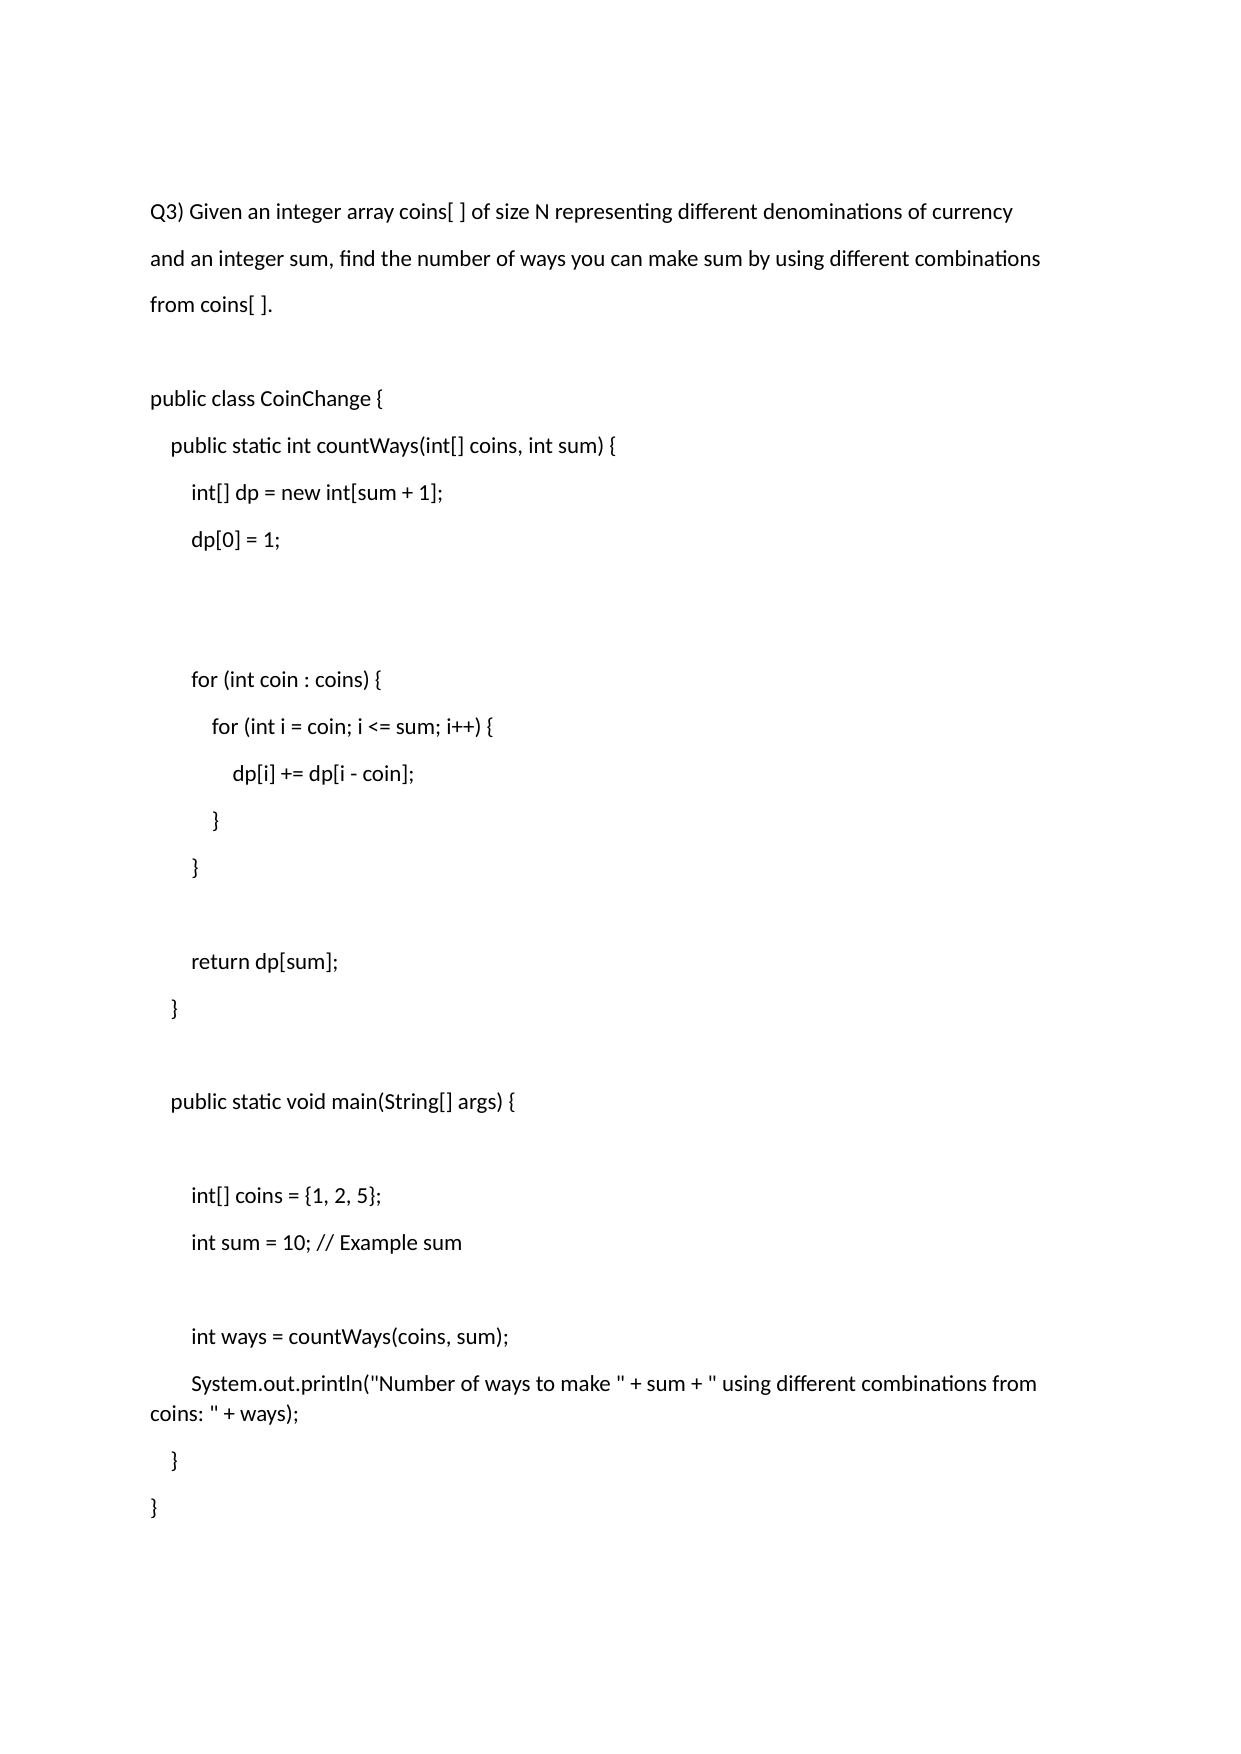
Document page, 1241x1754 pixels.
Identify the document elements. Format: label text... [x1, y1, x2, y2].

text } [150, 994, 1090, 1022]
text return dp[sum]; [150, 947, 1090, 975]
text for (int i = coin; i <= sum; i++) { [150, 712, 1090, 741]
text dp[i] += dp[i - coin]; [150, 759, 1090, 787]
text int ways = countWays(coins, sum); [150, 1322, 1090, 1350]
text } [150, 853, 1090, 881]
text public static void main(String[] args) { [150, 1087, 1090, 1116]
text from coins[ ]. [150, 291, 1090, 319]
text int sum = 10; // Example sum [150, 1228, 1090, 1256]
text public class CoinChange { [150, 384, 1090, 412]
text and an integer sum, find the number of ways you can make sum by using different combinations [150, 244, 1090, 272]
text } [150, 1493, 1090, 1521]
text int[] dp = new int[sum + 1]; [150, 478, 1090, 506]
text Q3) Given an integer array coins[ ] of size N representing different denominations of currency [150, 197, 1090, 225]
text System.out.println("Number of ways to make " + sum + " using different combinations from coins: " + ways); [150, 1369, 1090, 1427]
text int[] coins = {1, 2, 5}; [150, 1181, 1090, 1209]
text } [150, 1446, 1090, 1474]
text } [150, 806, 1090, 834]
text public static int countWays(int[] coins, int sum) { [150, 431, 1090, 459]
text dp[0] = 1; [150, 525, 1090, 553]
text for (int coin : coins) { [150, 666, 1090, 694]
